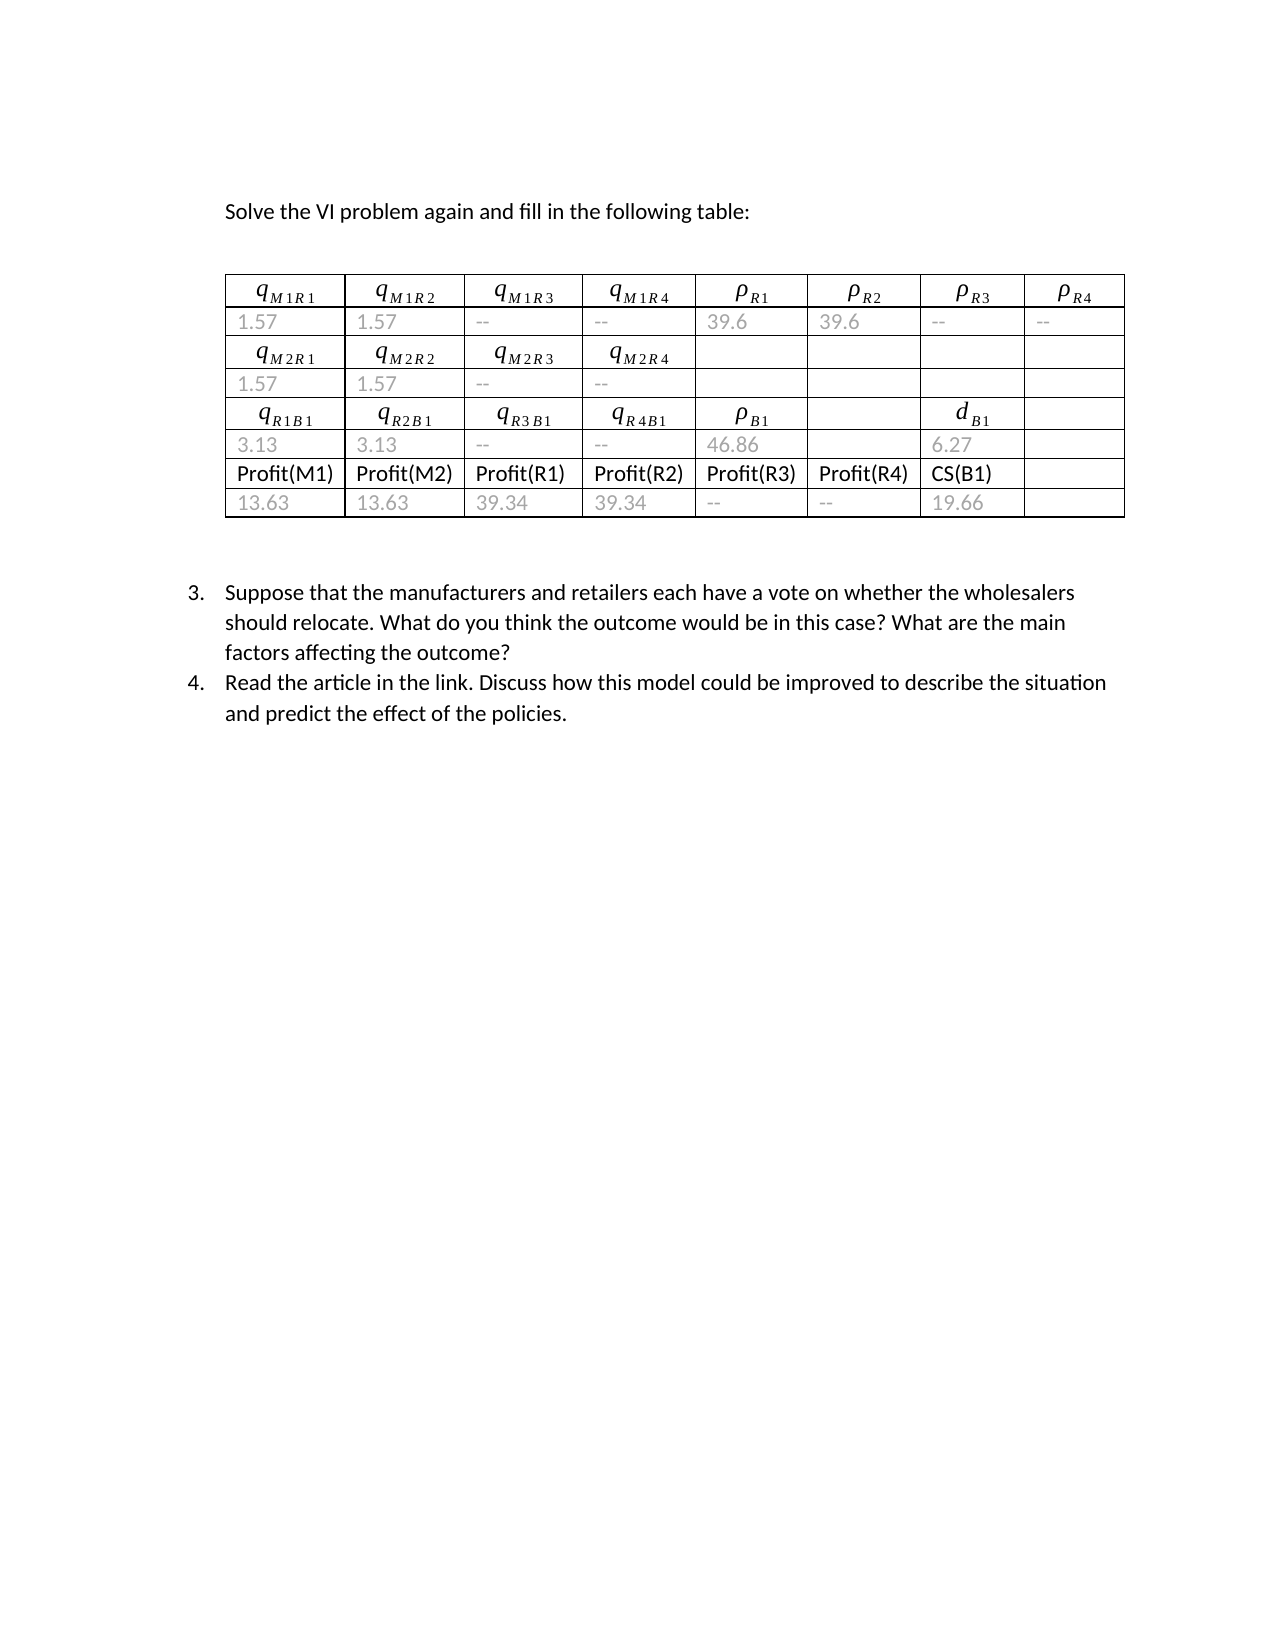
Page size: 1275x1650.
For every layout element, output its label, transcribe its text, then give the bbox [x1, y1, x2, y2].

table_cell 13.63 [346, 489, 464, 516]
table_cell [1025, 336, 1124, 368]
table_cell [465, 336, 582, 368]
table_cell Profit(R1) [465, 459, 582, 487]
table_header [226, 275, 344, 306]
table_cell [583, 398, 695, 429]
table_cell [808, 369, 920, 397]
table_cell [1025, 430, 1124, 458]
table_cell [226, 398, 344, 429]
list Suppose that the manufacturers and retailers each have a vote on whether the wholesalers should relocate. What do you think the outcome would be in this case? What are the main factors affecting the outcome? [187, 578, 1125, 666]
table_cell -- [808, 489, 920, 516]
table_cell -- [583, 430, 695, 458]
list Solve the VI problem again and fill in the following table: [225, 197, 1125, 225]
table_cell Profit(R2) [583, 459, 695, 487]
table_cell -- [583, 369, 695, 397]
table_cell [696, 398, 807, 429]
table_cell 39.34 [583, 489, 695, 516]
table_cell -- [921, 308, 1024, 335]
table_cell [583, 336, 695, 368]
table_header [808, 275, 920, 306]
table_cell [921, 398, 1024, 429]
table_header [1025, 275, 1124, 306]
table_cell 39.6 [696, 308, 807, 335]
table_cell -- [465, 430, 582, 458]
table_cell 1.57 [346, 308, 464, 335]
table_cell Profit(R4) [808, 459, 920, 487]
table_cell [808, 398, 920, 429]
table_cell [921, 336, 1024, 368]
table_cell 19.66 [921, 489, 1024, 516]
table_cell [1025, 489, 1124, 516]
table_header [921, 275, 1024, 306]
table_cell [1025, 369, 1124, 397]
table_header [696, 275, 807, 306]
table_header [346, 275, 464, 306]
table_cell 13.63 [226, 489, 344, 516]
table_cell [346, 336, 464, 368]
table_cell 46.86 [696, 430, 807, 458]
table_cell -- [696, 489, 807, 516]
table_cell 39.6 [808, 308, 920, 335]
table_cell Profit(R3) [696, 459, 807, 487]
table_cell [465, 398, 582, 429]
table_header [465, 275, 582, 306]
table_cell 1.57 [346, 369, 464, 397]
table_cell [696, 369, 807, 397]
table_cell 3.13 [346, 430, 464, 458]
table_cell 1.57 [226, 369, 344, 397]
table_cell 39.34 [465, 489, 582, 516]
table_cell CS(B1) [921, 459, 1024, 487]
table_cell Profit(M2) [346, 459, 464, 487]
table_cell -- [1025, 308, 1124, 335]
table_cell 1.57 [226, 308, 344, 335]
table_cell -- [583, 308, 695, 335]
table_cell [1025, 398, 1124, 429]
table_cell Profit(M1) [226, 459, 344, 487]
table_cell [346, 398, 464, 429]
table_header [583, 275, 695, 306]
table_cell [226, 336, 344, 368]
table_cell [921, 369, 1024, 397]
table_cell -- [465, 369, 582, 397]
table_cell [808, 430, 920, 458]
table_cell 6.27 [921, 430, 1024, 458]
list Read the article in the link. Discuss how this model could be improved to describe the situation and predict the effect of the policies. [187, 668, 1125, 727]
table_cell -- [465, 308, 582, 335]
table_cell 3.13 [226, 430, 344, 458]
table_cell [808, 336, 920, 368]
table_cell [1025, 459, 1124, 487]
table_cell [696, 336, 807, 368]
